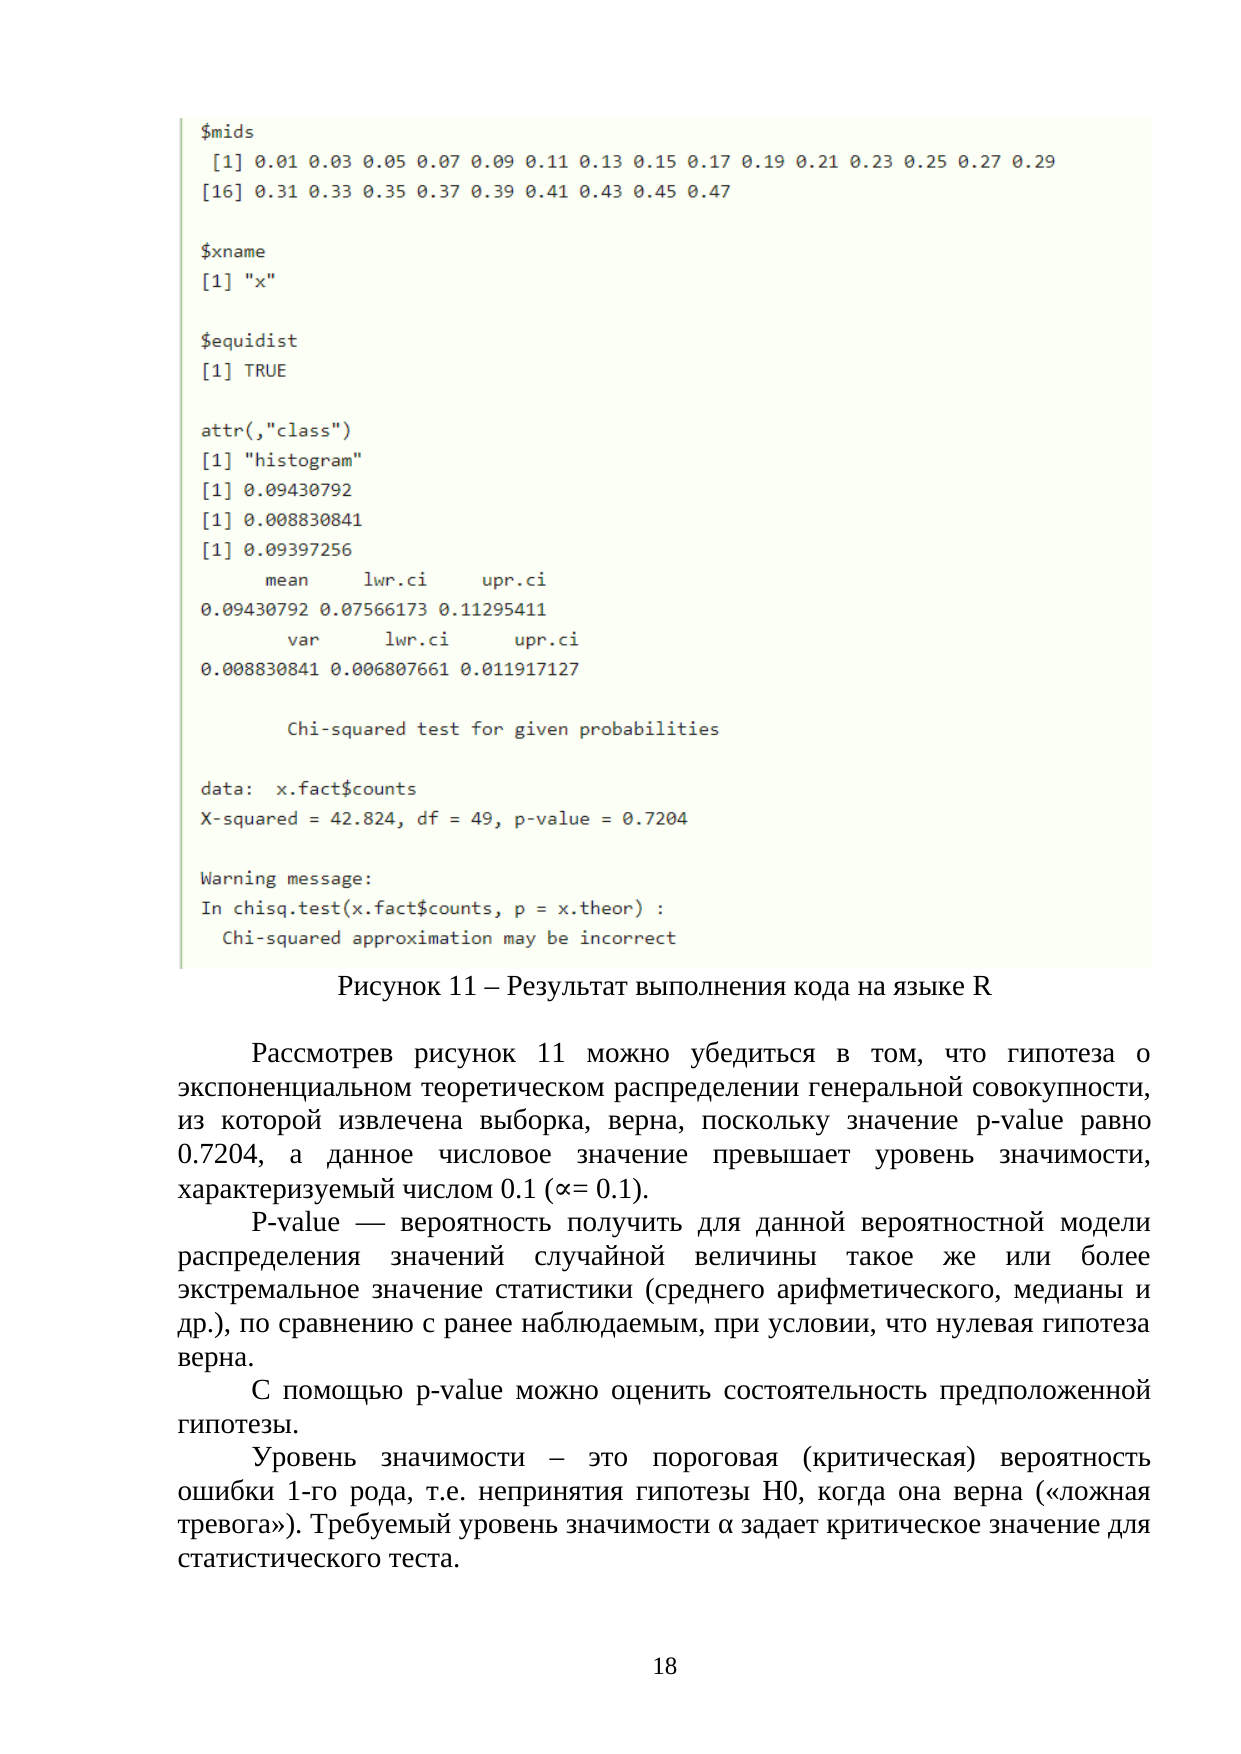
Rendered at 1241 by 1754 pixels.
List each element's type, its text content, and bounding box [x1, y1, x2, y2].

text Рассмотрев рисунок 11 можно убедиться в том, что гипотеза о экспоненциальном теоретическом распределении генеральной совокупности, из которой извлечена выборка, верна, поскольку значение p-value равно 0.7204, а данное числовое значение превышает уровень значимости, характеризуемый числом 0.1 (∝= 0.1). [177, 1035, 1152, 1204]
picture [177, 118, 1153, 969]
text С помощью p-value можно оценить состоятельность предположенной гипотезы. [177, 1372, 1152, 1439]
text Уровень значимости – это пороговая (критическая) вероятность ошибки 1-го рода, т.е. непринятия гипотезы H0, когда она верна («ложная тревога»). Требуемый уровень значимости α задает критическое значение для статистического теста. [177, 1439, 1152, 1573]
text Рисунок 11 – Результат выполнения кода на языке R [177, 969, 1152, 1002]
text P-value — вероятность получить для данной вероятностной модели распределения значений случайной величины такое же или более экстремальное значение статистики (среднего арифметического, медианы и др.), по сравнению с ранее наблюдаемым, при условии, что нулевая гипотеза верна. [177, 1204, 1152, 1372]
